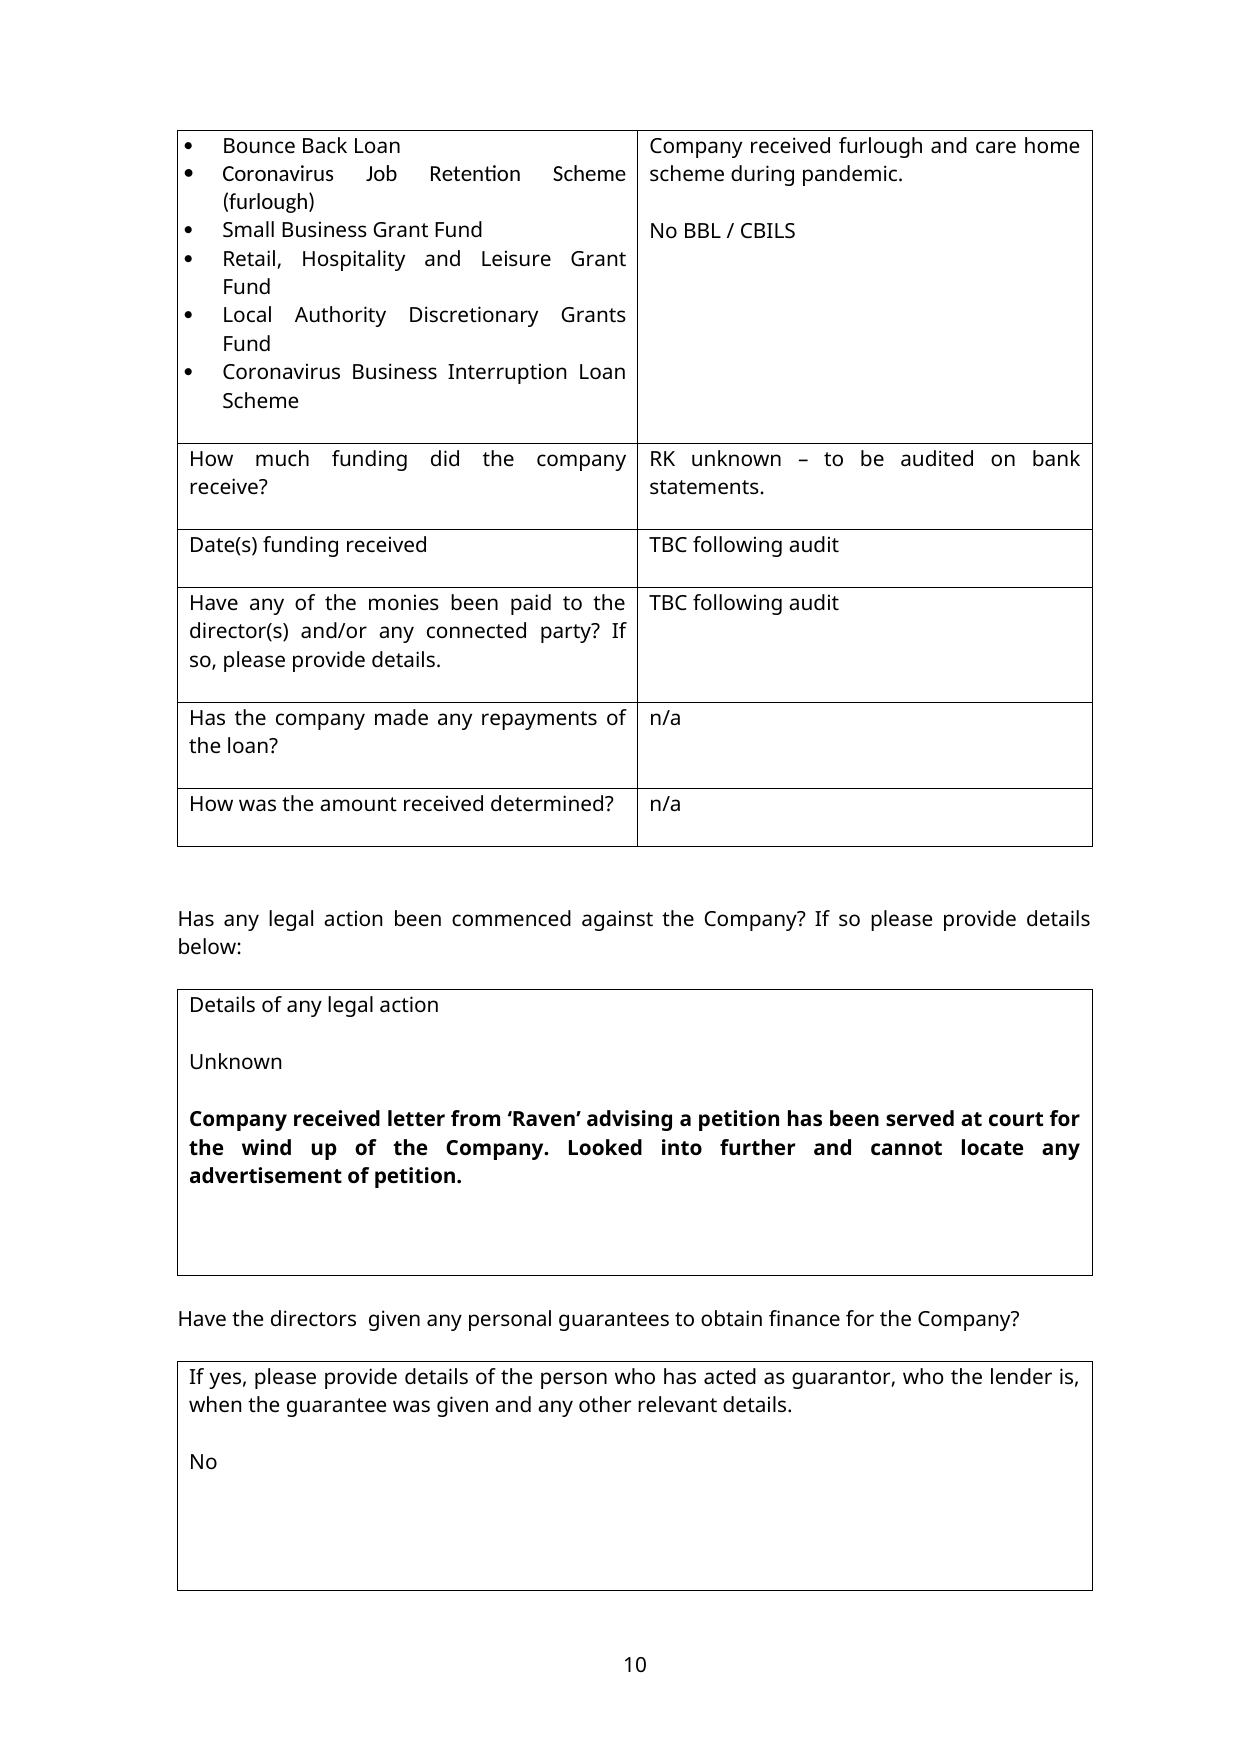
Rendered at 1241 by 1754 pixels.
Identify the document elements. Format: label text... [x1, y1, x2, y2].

text Has any legal action been commenced against the Company? If so please provide details below: [177, 904, 1092, 961]
table_cell Date(s) funding received [178, 530, 637, 587]
table_cell RK unknown – to be audited on bank statements. [638, 444, 1092, 529]
table_cell How was the amount received determined? [178, 789, 637, 846]
table_header Company received furlough and care home scheme during pandemic. No BBL / CBILS [638, 131, 1092, 443]
table_cell TBC following audit [638, 530, 1092, 587]
table_header Details of any legal action Unknown Company received letter from ‘Raven’ advising a petition has been served at court for the wind up of the Company. Looked into further and cannot locate any advertisement of petition. [178, 990, 1092, 1275]
table_cell TBC following audit [638, 588, 1092, 702]
table_header If yes, please provide details of the person who has acted as guarantor, who the lender is, when the guarantee was given and any other relevant details. No [178, 1362, 1092, 1590]
table_cell Have any of the monies been paid to the director(s) and/or any connected party? If so, please provide details. [178, 588, 637, 702]
table_cell n/a [638, 789, 1092, 846]
text Have the directors given any personal guarantees to obtain finance for the Company? [177, 1304, 1092, 1333]
table_cell How much funding did the company receive? [178, 444, 637, 529]
table_header Bounce Back Loan Coronavirus Job Retention Scheme (furlough) Small Business Grant Fund Retail, Hospitality and Leisure Grant Fund Local Authority Discretionary Grants Fund Coronavirus Business Interruption Loan Scheme [178, 131, 637, 443]
table_cell Has the company made any repayments of the loan? [178, 703, 637, 788]
table_cell n/a [638, 703, 1092, 788]
